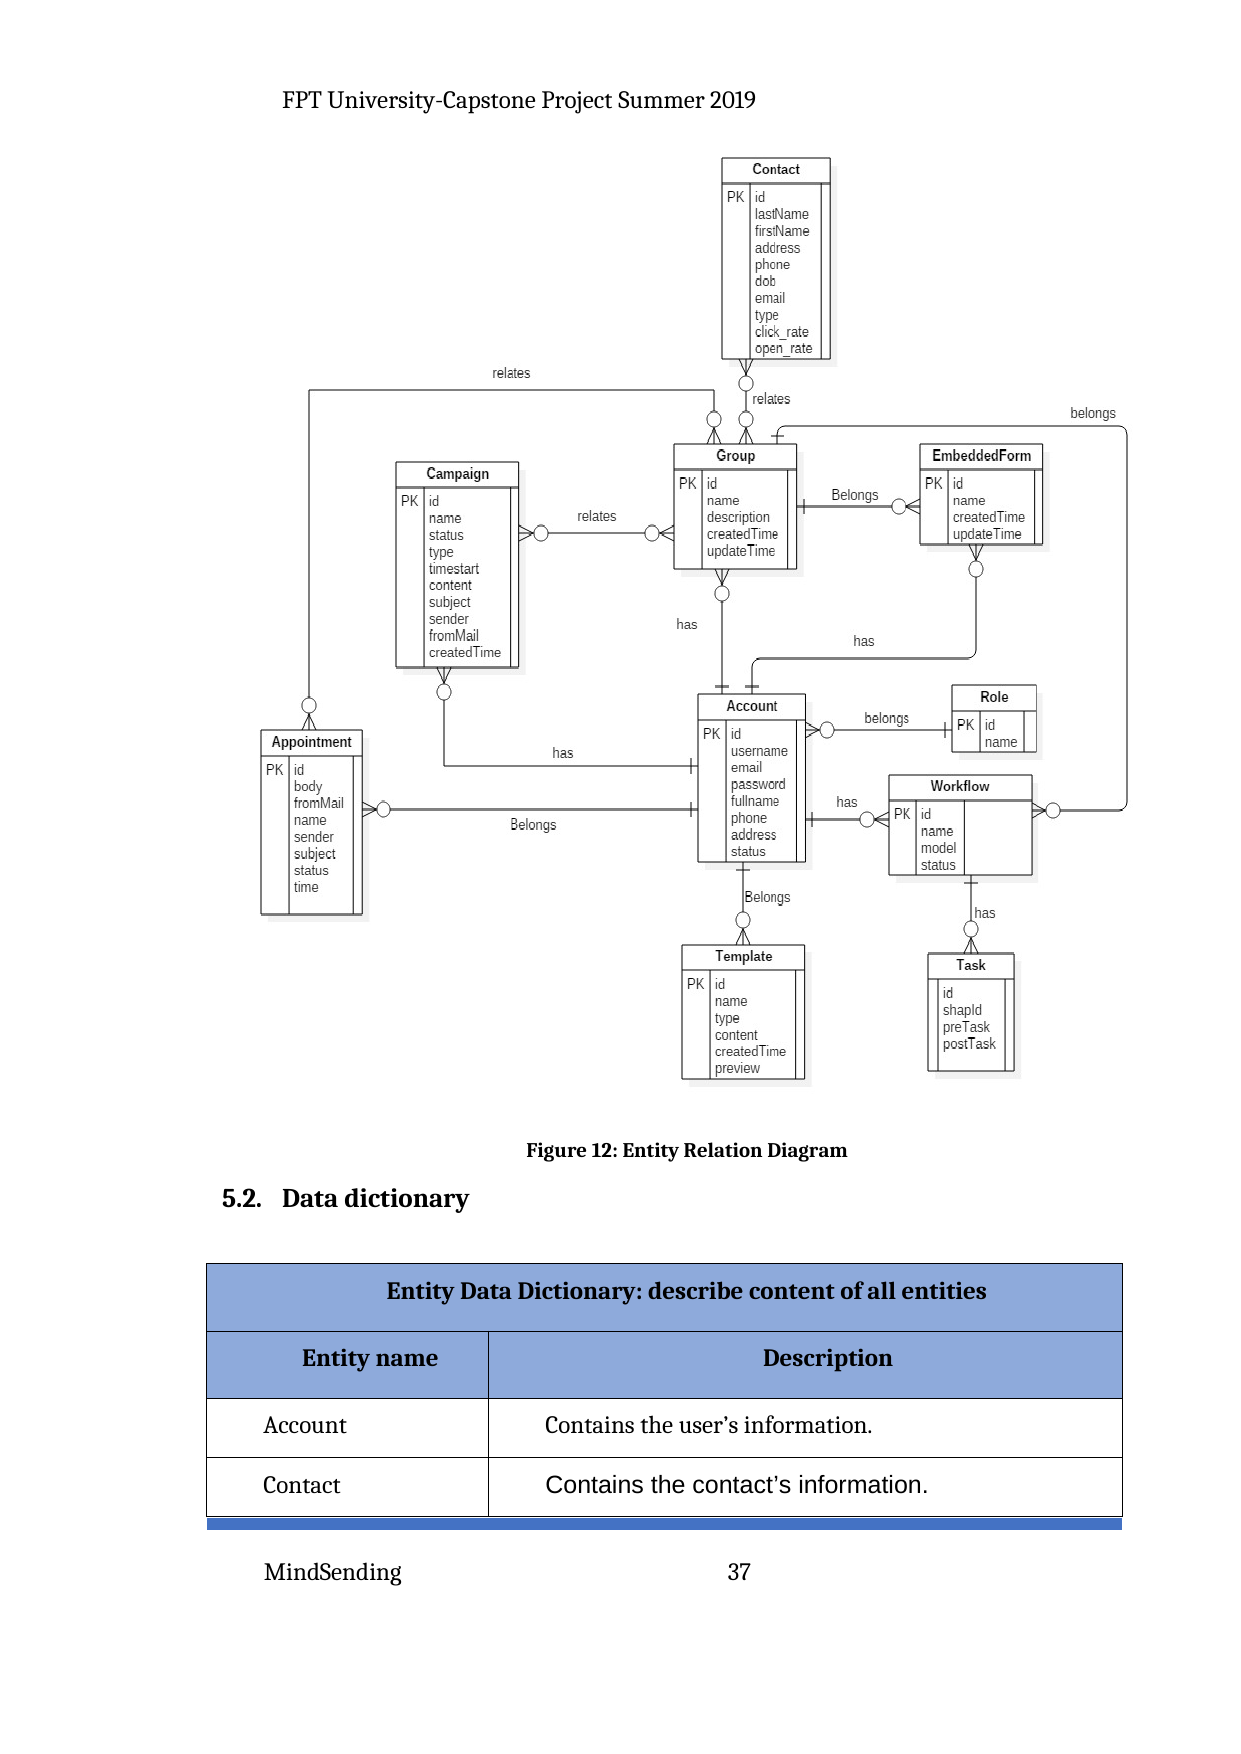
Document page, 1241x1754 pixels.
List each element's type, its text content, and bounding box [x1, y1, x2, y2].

text Figure 12: Entity Relation Diagram [252, 1139, 1122, 1163]
table_cell Contains the user’s information. [489, 1399, 1122, 1457]
table_cell Entity name [207, 1332, 488, 1398]
table_cell Description [489, 1332, 1122, 1398]
subtitle Data dictionary [207, 1183, 1122, 1248]
table_cell Account [207, 1399, 488, 1457]
table_header Entity Data Dictionary: describe content of all entities [207, 1264, 1122, 1331]
picture [251, 147, 1167, 1124]
table_cell Contains the contact’s information. [489, 1458, 1122, 1516]
table_cell Contact [207, 1458, 488, 1516]
